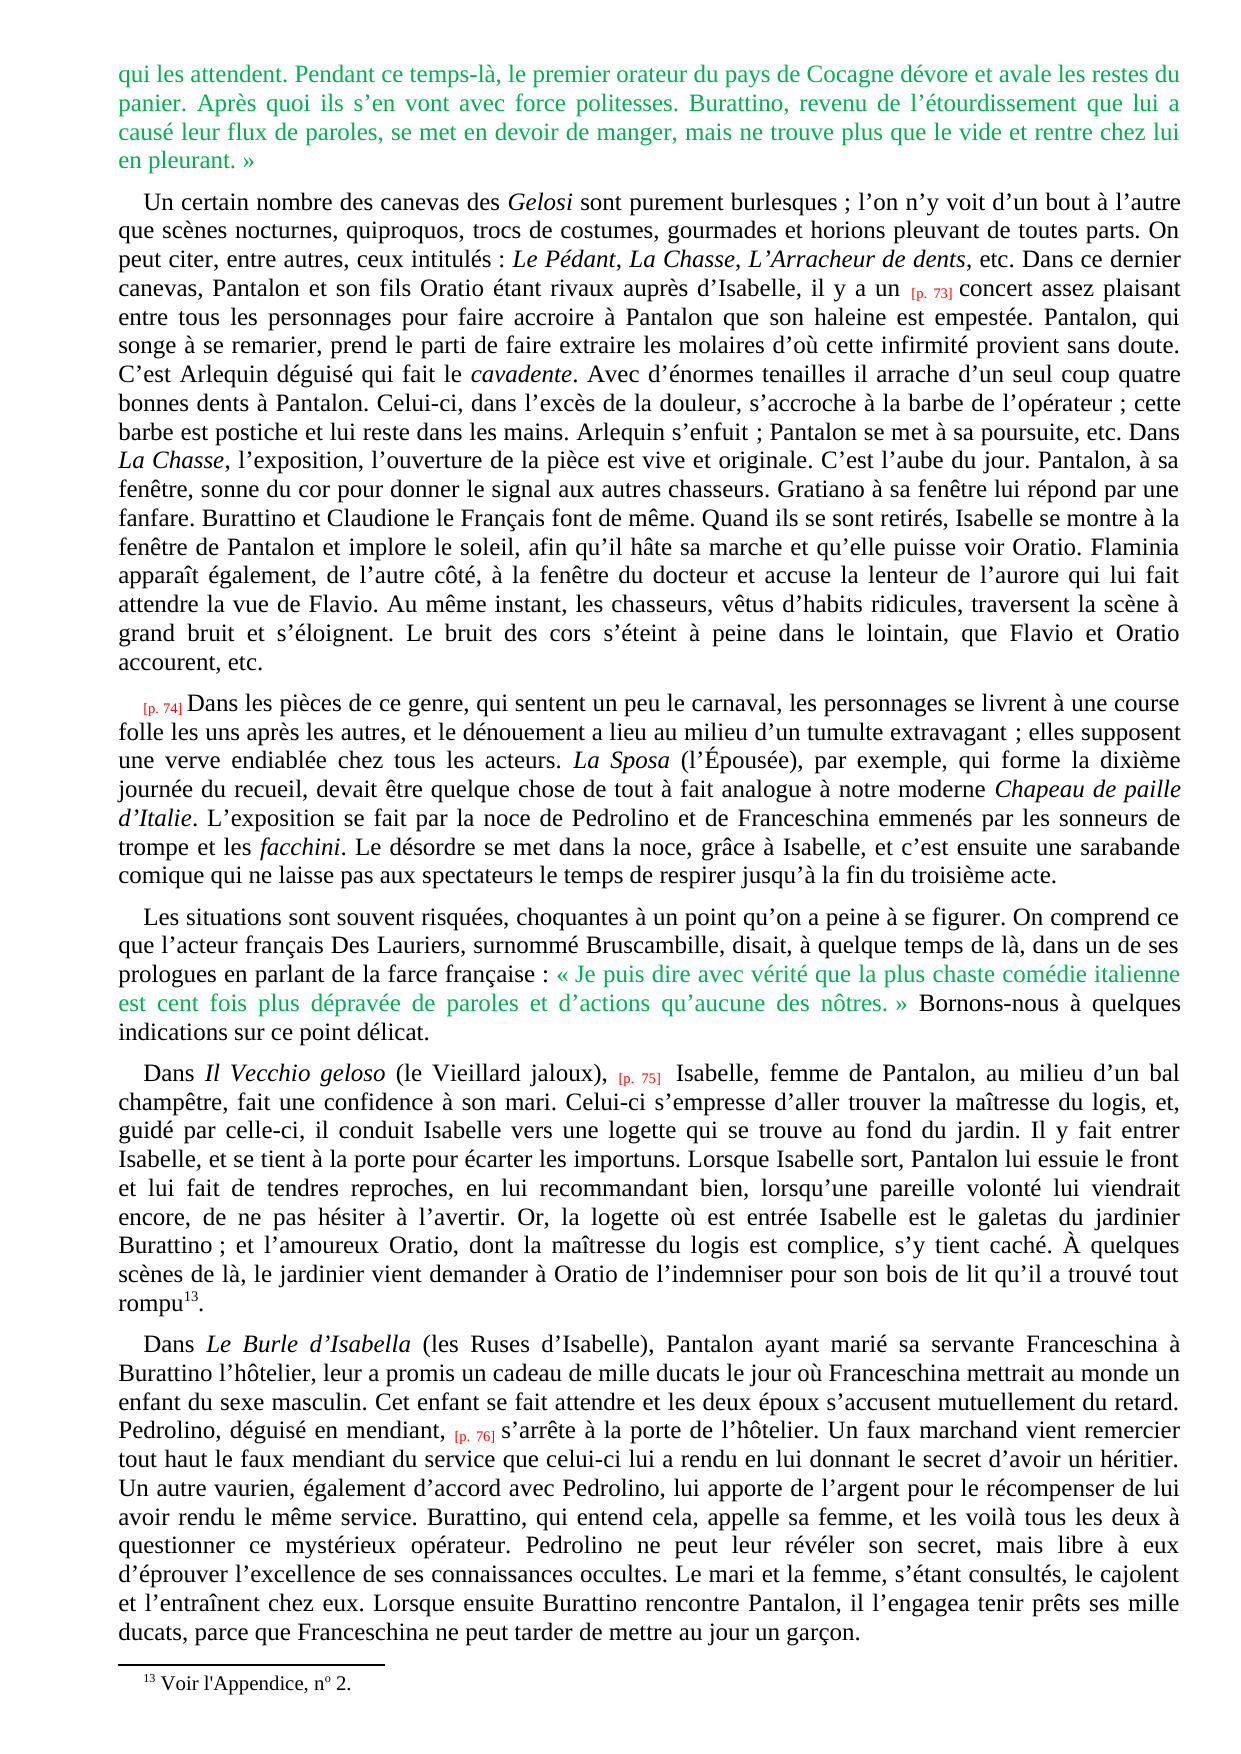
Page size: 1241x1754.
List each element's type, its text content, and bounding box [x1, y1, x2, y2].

text [p. 74] Dans les pièces de ce genre, qui sentent un peu le carnaval, les personnages se livrent à une course folle les uns après les autres, et le dénouement a lieu au milieu d’un tumulte extravagant ; elles supposent une verve endiablée chez tous les acteurs. La Sposa (l’Épousée), par exemple, qui forme la dixième journée du recueil, devait être quelque chose de tout à fait analogue à notre moderne Chapeau de paille d’Italie. L’exposition se fait par la noce de Pedrolino et de Franceschina emmenés par les sonneurs de trompe et les facchini. Le désordre se met dans la noce, grâce à Isabelle, et c’est ensuite une sarabande comique qui ne laisse pas aux spectateurs le temps de respirer jusqu’à la fin du troisième acte. [118, 688, 1181, 889]
text Dans Il Vecchio geloso (le Vieillard jaloux), [p. 75] Isabelle, femme de Pantalon, au milieu d’un bal champêtre, fait une confidence à son mari. Celui-ci s’empresse d’aller trouver la maîtresse du logis, et, guidé par celle-ci, il conduit Isabelle vers une logette qui se trouve au fond du jardin. Il y fait entrer Isabelle, et se tient à la porte pour écarter les importuns. Lorsque Isabelle sort, Pantalon lui essuie le front et lui fait de tendres reproches, en lui recommandant bien, lorsqu’une pareille volonté lui viendrait encore, de ne pas hésiter à l’avertir. Or, la logette où est entrée Isabelle est le galetas du jardinier Burattino ; et l’amoureux Oratio, dont la maîtresse du logis est complice, s’y tient caché. À quelques scènes de là, le jardinier vient demander à Oratio de l’indemniser pour son bois de lit qu’il a trouvé tout rompu. [118, 1058, 1181, 1317]
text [118, 59, 1181, 174]
text Un certain nombre des canevas des Gelosi sont purement burlesques ; l’on n’y voit d’un bout à l’autre que scènes nocturnes, quiproquos, trocs de costumes, gourmades et horions pleuvant de toutes parts. On peut citer, entre autres, ceux intitulés : Le Pédant, La Chasse, L’Arracheur de dents, etc. Dans ce dernier canevas, Pantalon et son fils Oratio étant rivaux auprès d’Isabelle, il y a un [p. 73] concert assez plaisant entre tous les personnages pour faire accroire à Pantalon que son haleine est empestée. Pantalon, qui songe à se remarier, prend le parti de faire extraire les molaires d’où cette infirmité provient sans doute. C’est Arlequin déguisé qui fait le cavadente. Avec d’énormes tenailles il arrache d’un seul coup quatre bonnes dents à Pantalon. Celui-ci, dans l’excès de la douleur, s’accroche à la barbe de l’opérateur ; cette barbe est postiche et lui reste dans les mains. Arlequin s’enfuit ; Pantalon se met à sa poursuite, etc. Dans La Chasse, l’exposition, l’ouverture de la pièce est vive et originale. C’est l’aube du jour. Pantalon, à sa fenêtre, sonne du cor pour donner le signal aux autres chasseurs. Gratiano à sa fenêtre lui répond par une fanfare. Burattino et Claudione le Français font de même. Quand ils se sont retirés, Isabelle se montre à la fenêtre de Pantalon et implore le soleil, afin qu’il hâte sa marche et qu’elle puisse voir Oratio. Flaminia apparaît également, de l’autre côté, à la fenêtre du docteur et accuse la lenteur de l’aurore qui lui fait attendre la vue de Flavio. Au même instant, les chasseurs, vêtus d’habits ridicules, traversent la scène à grand bruit et s’éloignent. Le bruit des cors s’éteint à peine dans le lointain, que Flavio et Oratio accourent, etc. [118, 187, 1181, 675]
text Les situations sont souvent risquées, choquantes à un point qu’on a peine à se figurer. On comprend ce que l’acteur français Des Lauriers, surnommé Bruscambille, disait, à quelque temps de là, dans un de ses prologues en parlant de la farce française : « Je puis dire avec vérité que la plus chaste comédie italienne est cent fois plus dépravée de paroles et d’actions qu’aucune des nôtres. » Bornons-nous à quelques indications sur ce point délicat. [118, 902, 1181, 1045]
text Dans Le Burle d’Isabella (les Ruses d’Isabelle), Pantalon ayant marié sa servante Franceschina à Burattino l’hôtelier, leur a promis un cadeau de mille ducats le jour où Franceschina mettrait au monde un enfant du sexe masculin. Cet enfant se fait attendre et les deux époux s’accusent mutuellement du retard. Pedrolino, déguisé en mendiant, [p. 76] s’arrête à la porte de l’hôtelier. Un faux marchand vient remercier tout haut le faux mendiant du service que celui-ci lui a rendu en lui donnant le secret d’avoir un héritier. Un autre vaurien, également d’accord avec Pedrolino, lui apporte de l’argent pour le récompenser de lui avoir rendu le même service. Burattino, qui entend cela, appelle sa femme, et les voilà tous les deux à questionner ce mystérieux opérateur. Pedrolino ne peut leur révéler son secret, mais libre à eux d’éprouver l’excellence de ses connaissances occultes. Le mari et la femme, s’étant consultés, le cajolent et l’entraînent chez eux. Lorsque ensuite Burattino rencontre Pantalon, il l’engagea tenir prêts ses mille ducats, parce que Franceschina ne peut tarder de mettre au jour un garçon. [118, 1329, 1181, 1645]
